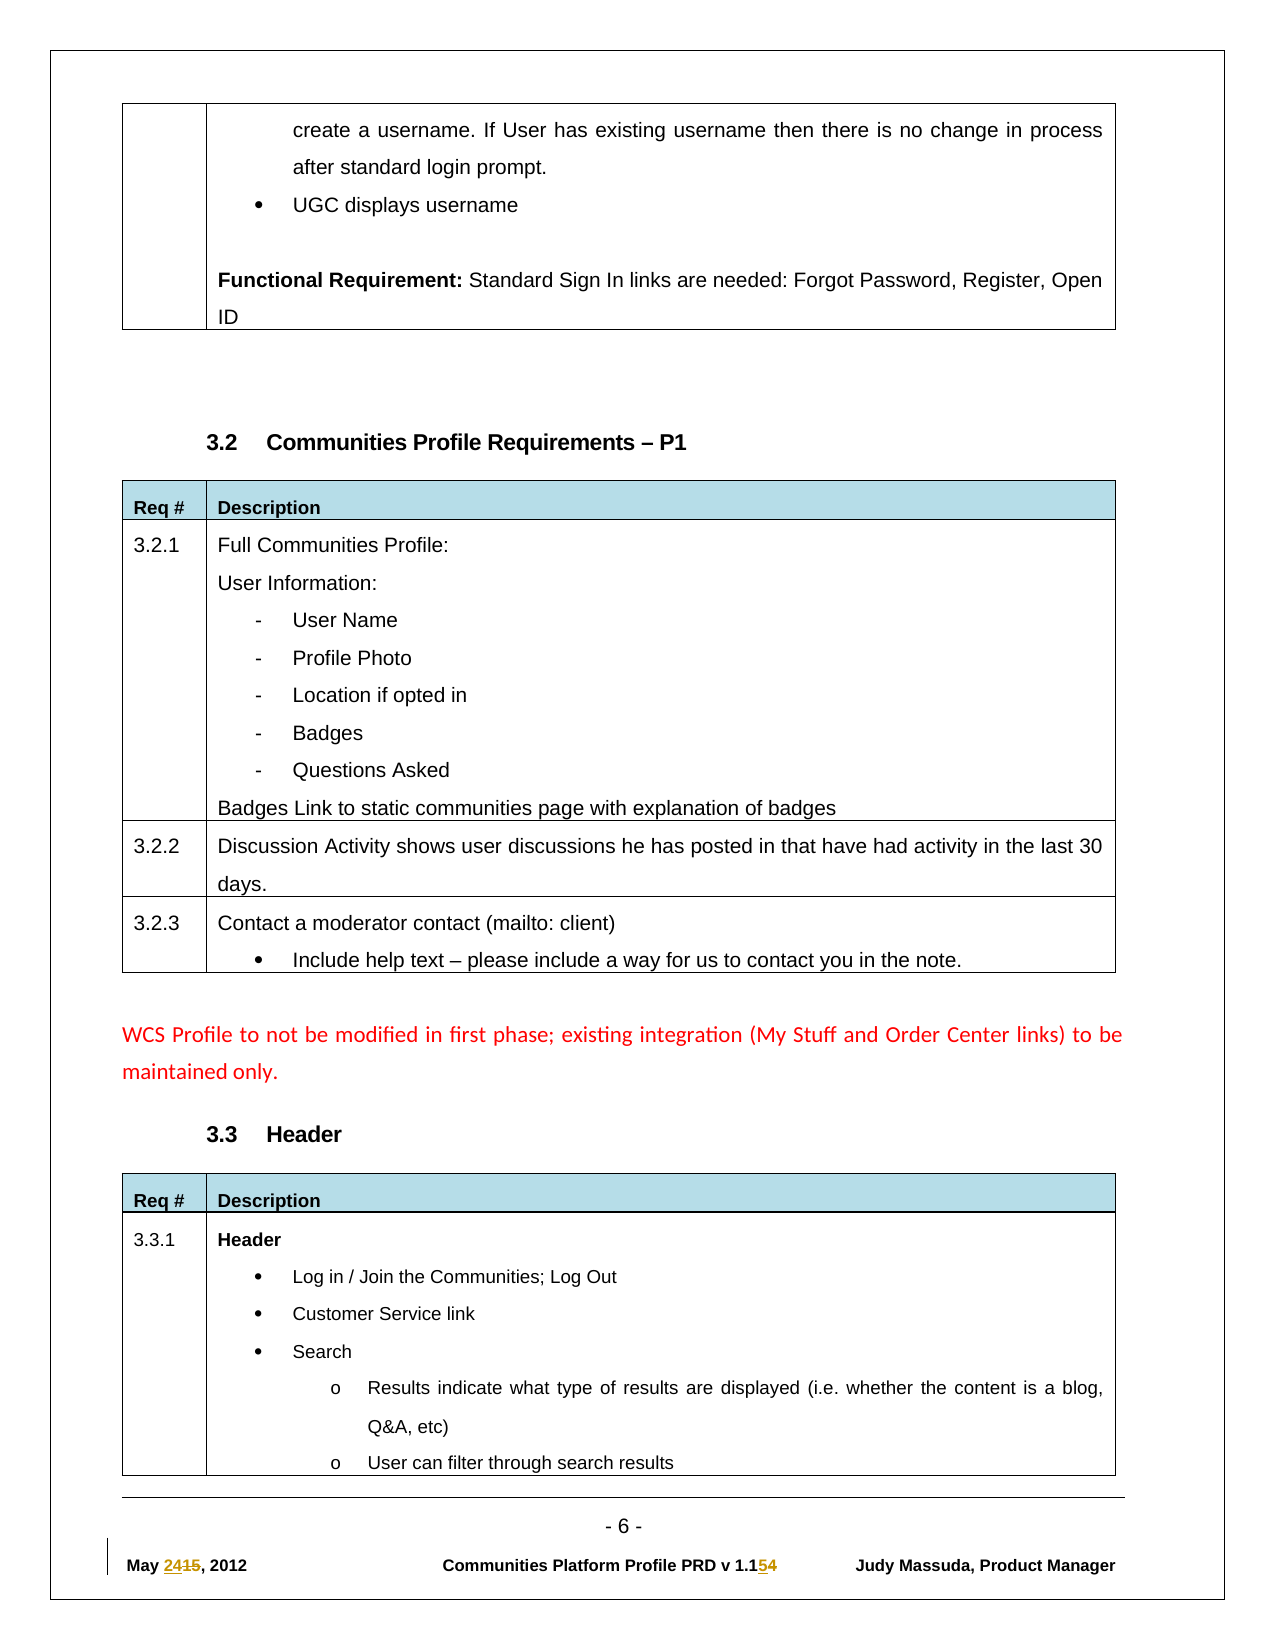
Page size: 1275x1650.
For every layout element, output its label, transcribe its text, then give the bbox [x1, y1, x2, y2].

table_cell 3.2.2 [123, 821, 206, 896]
table_cell 3.2.3 [123, 897, 206, 972]
table_header Req # [123, 481, 206, 519]
table_cell Contact a moderator contact (mailto: client) Include help text – please include a way for us to contact you in the note. [207, 897, 1115, 972]
table_header Description [207, 481, 1115, 519]
table_cell Discussion Activity shows user discussions he has posted in that have had activity in the last 30 days. [207, 821, 1115, 896]
table_header Req # [123, 1174, 206, 1211]
subtitle Communities Profile Requirements – P1 [206, 418, 1125, 455]
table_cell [207, 1213, 1115, 1475]
subtitle Header [206, 1110, 1125, 1148]
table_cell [207, 104, 1115, 329]
table_cell Full Communities Profile: User Information: User Name Profile Photo Location if opted in Badges Questions Asked Badges Link to static communities page with explanation of badges [207, 520, 1115, 820]
table_cell 3.2.1 [123, 520, 206, 820]
table_cell 3.3.1 [123, 1213, 206, 1475]
table_cell [123, 104, 206, 329]
text WCS Profile to not be modified in first phase; existing integration (My Stuff and Order Center links) to be maintained only. [122, 1010, 1125, 1085]
table_header Description [207, 1174, 1115, 1211]
